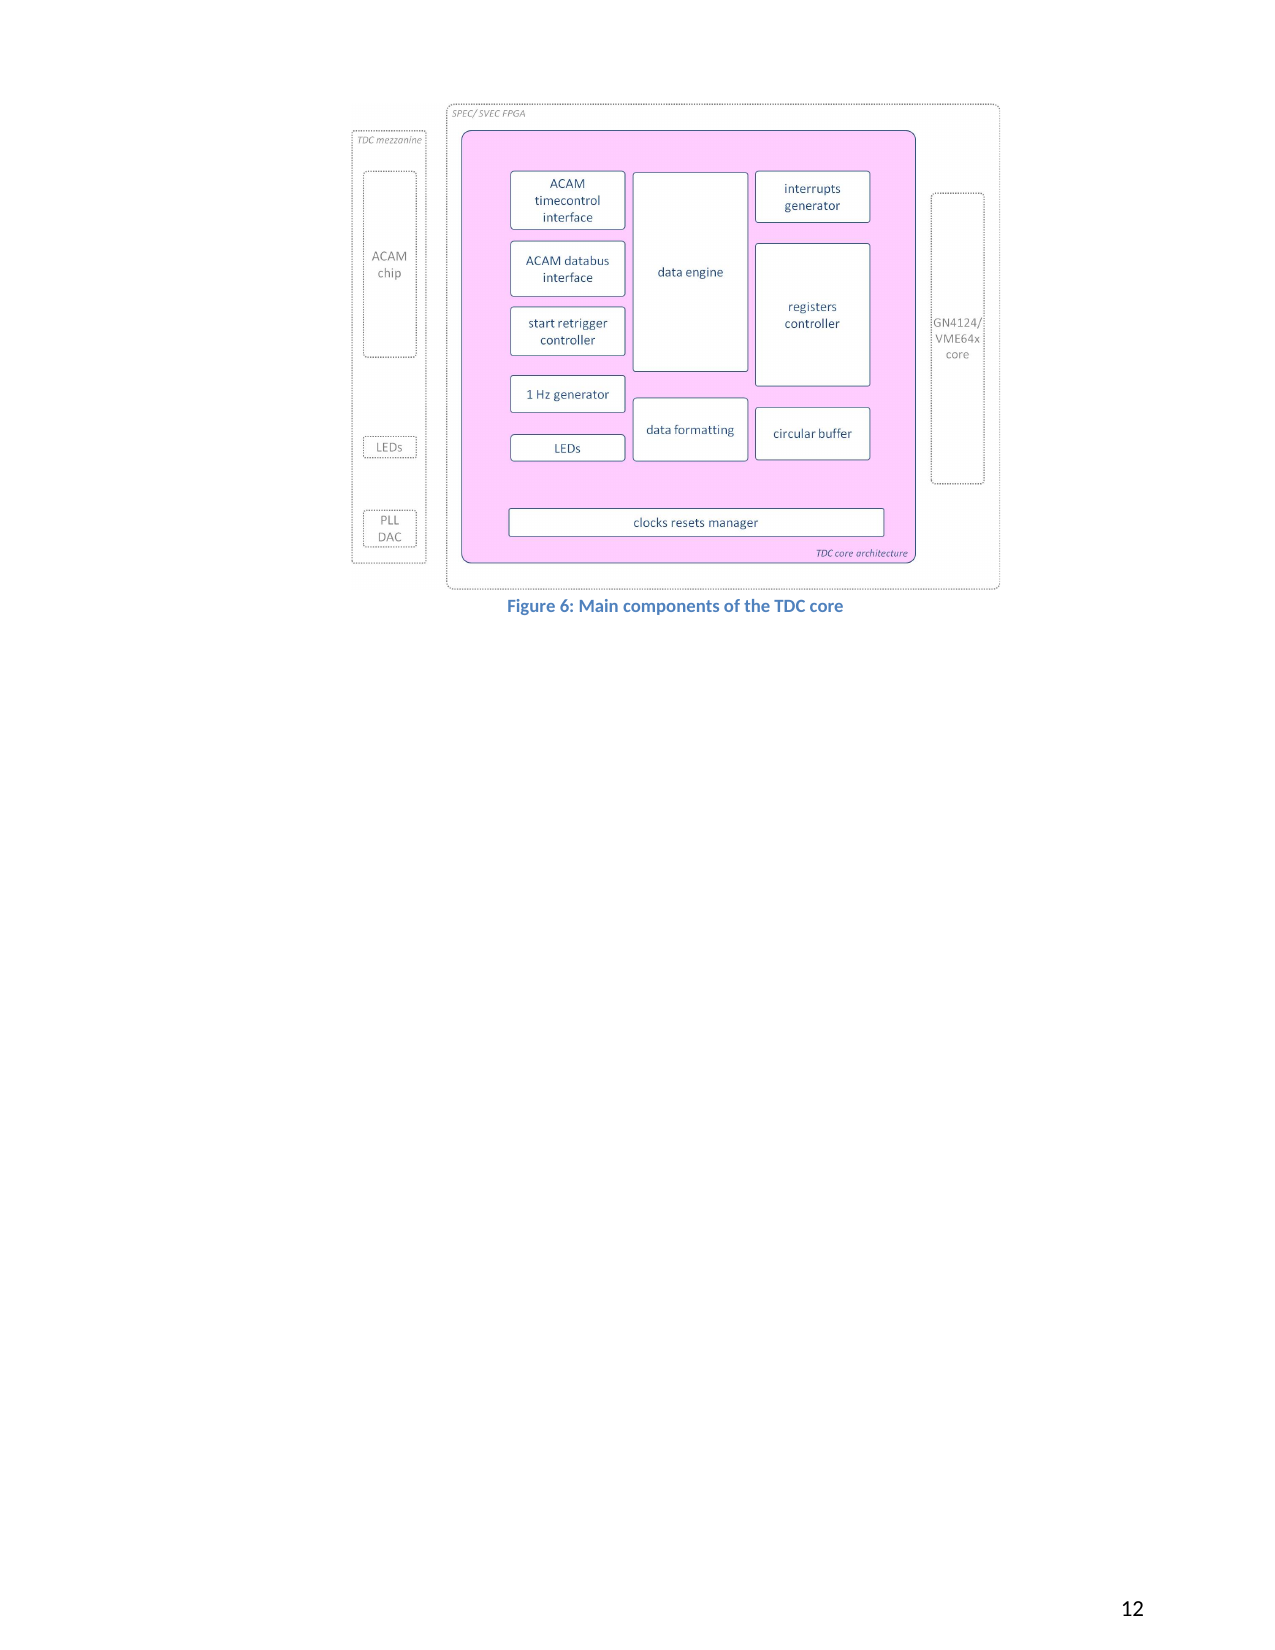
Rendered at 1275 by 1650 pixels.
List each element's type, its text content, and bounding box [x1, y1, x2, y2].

picture [350, 103, 1001, 590]
text Figure 6: Main components of the TDC core [207, 594, 1144, 617]
